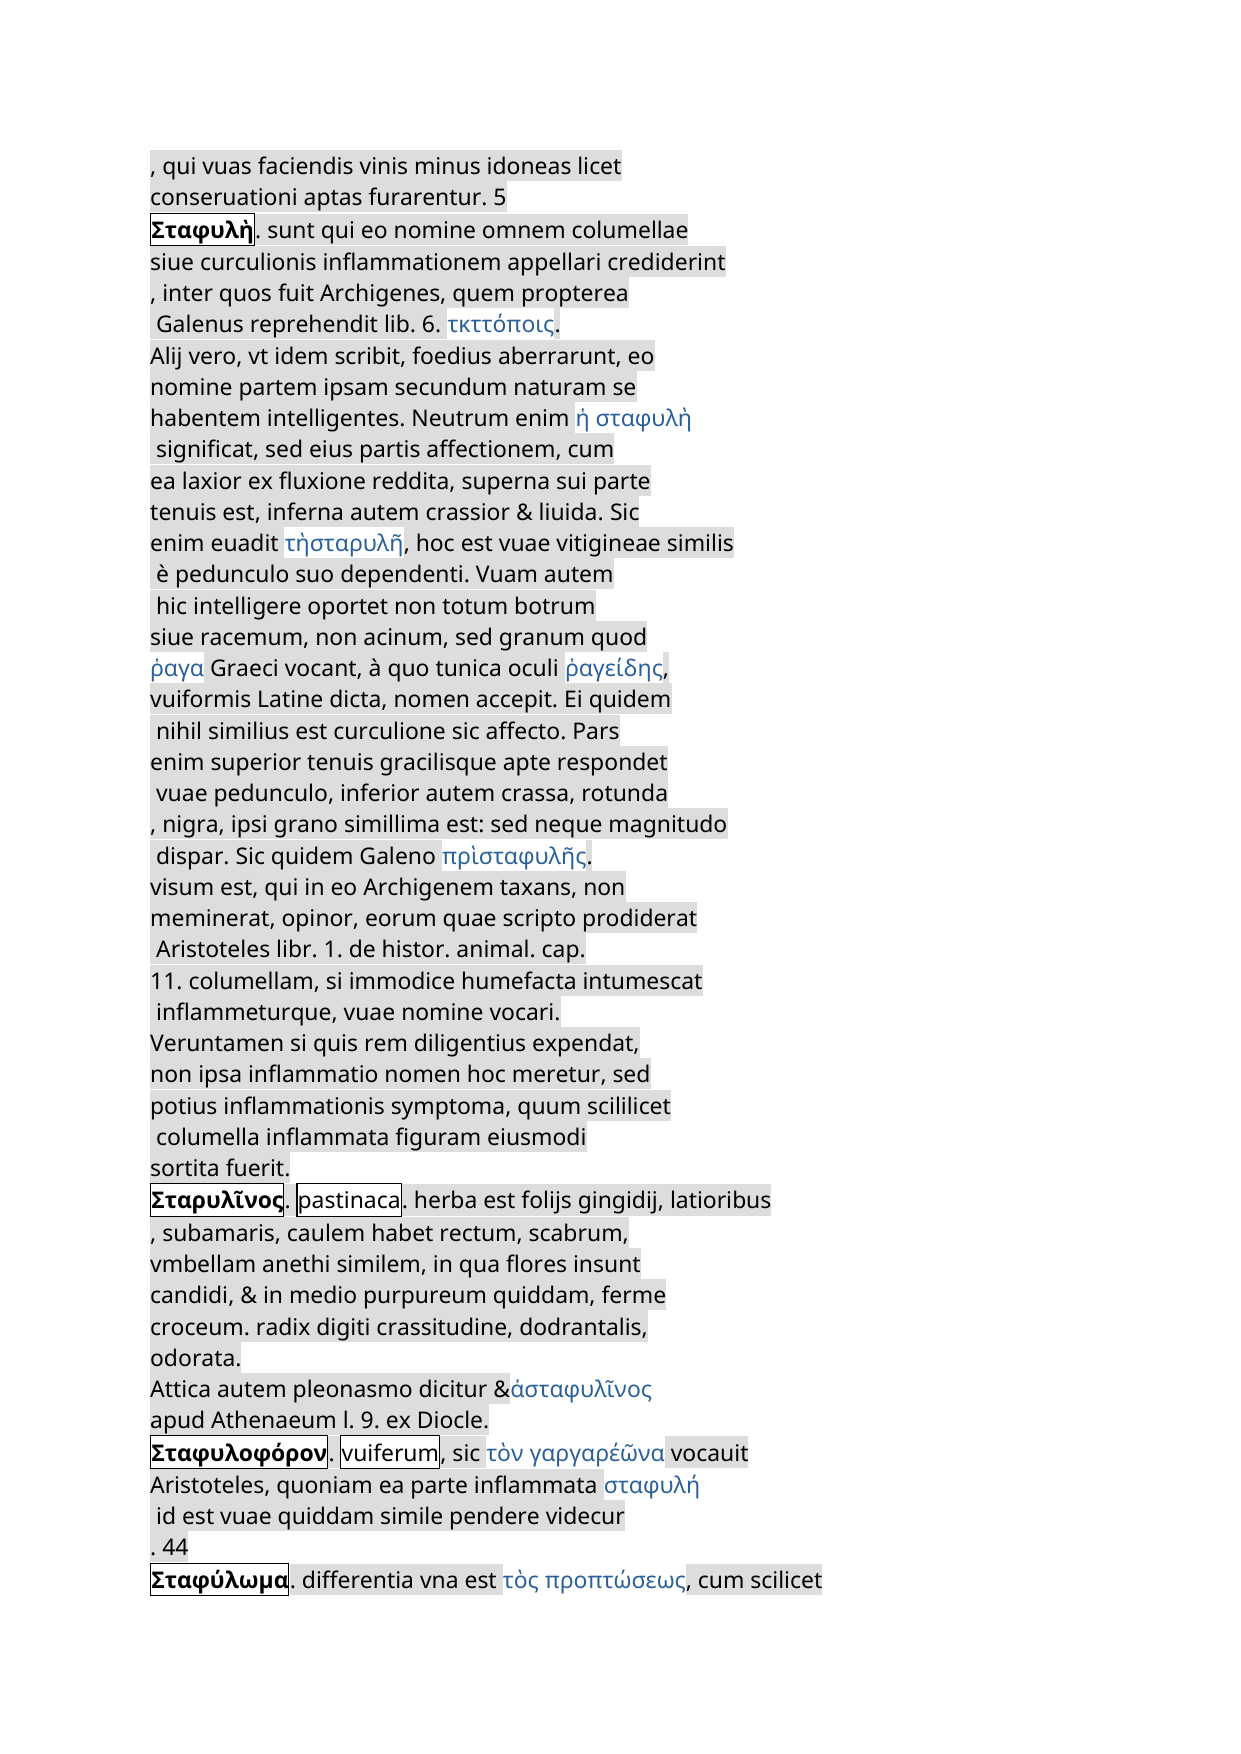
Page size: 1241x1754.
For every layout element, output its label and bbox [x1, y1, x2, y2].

text [150, 150, 1090, 1596]
